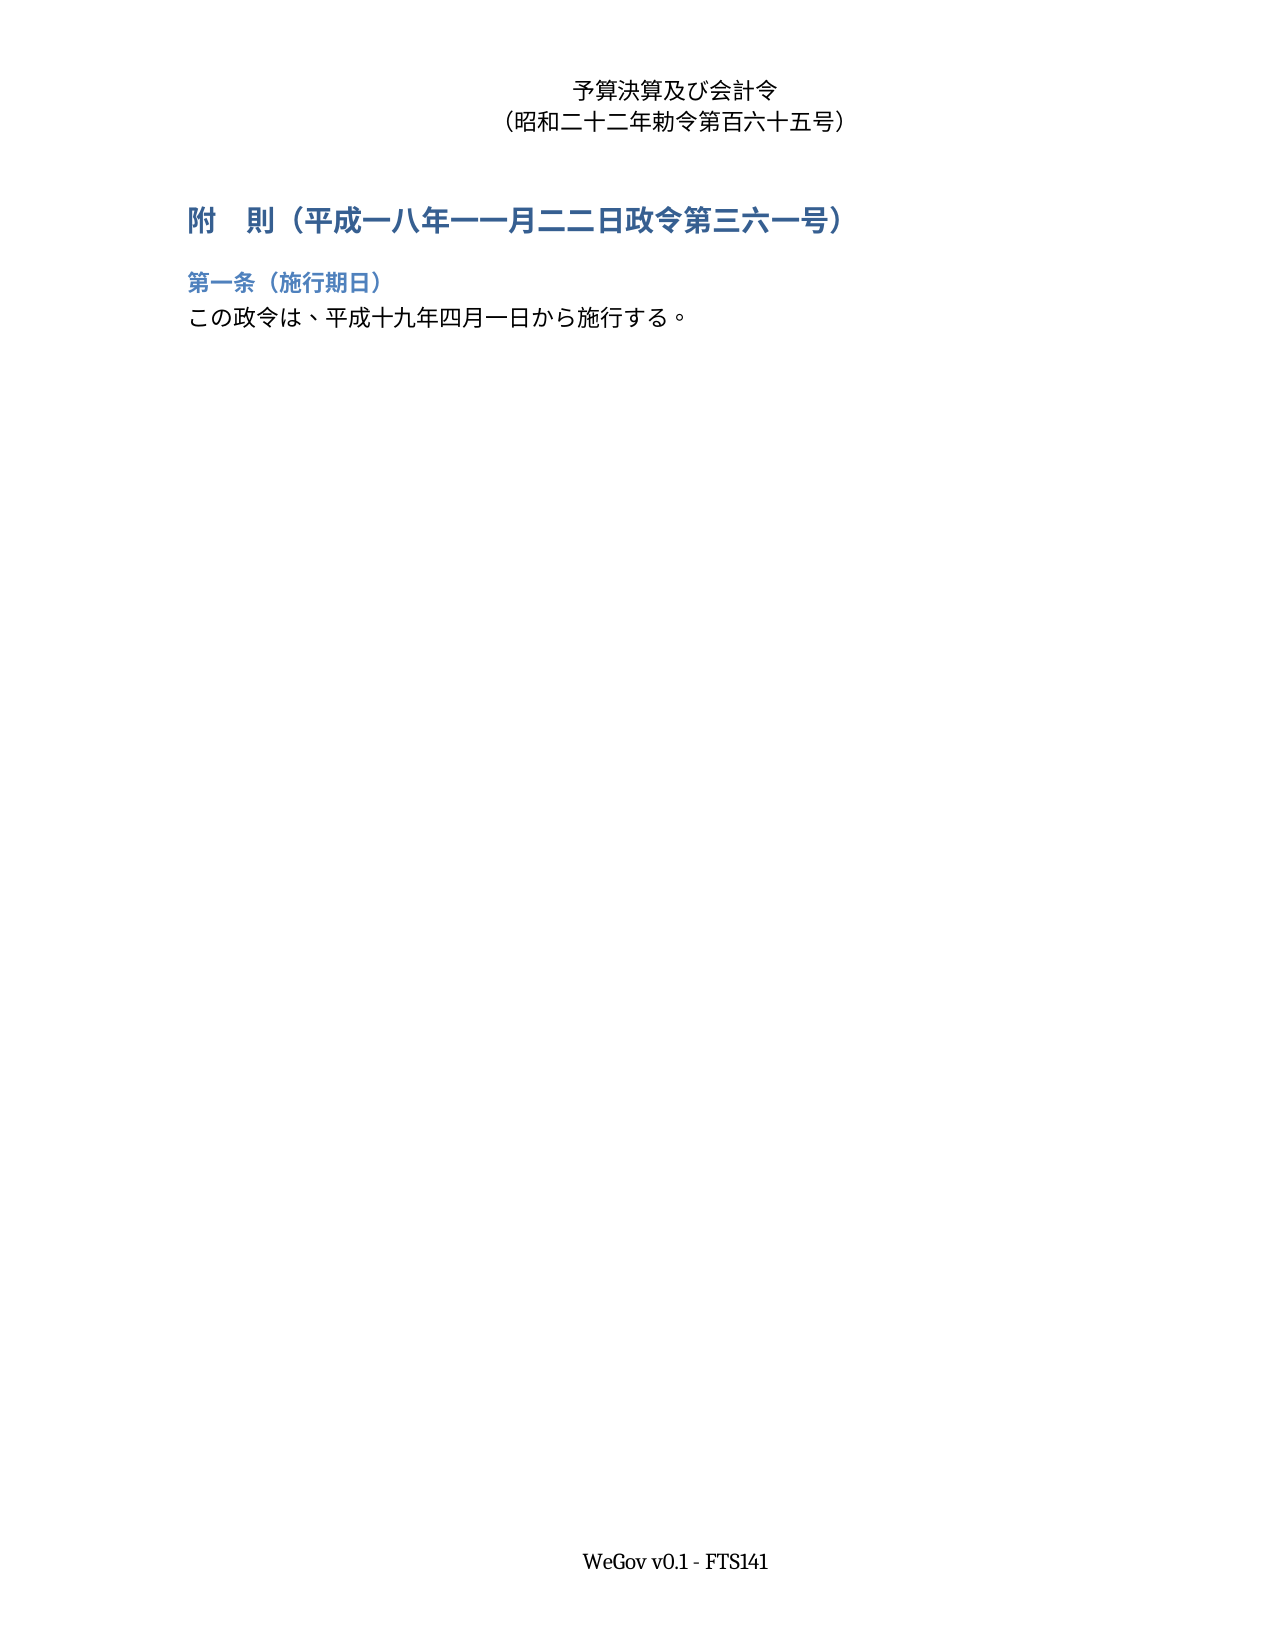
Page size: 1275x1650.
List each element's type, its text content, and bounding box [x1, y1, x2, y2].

text この政令は、平成十九年四月一日から施行する。 [187, 302, 1087, 334]
subtitle 第一条（施行期日） [187, 266, 1087, 298]
subtitle 附 則（平成一八年一一月二二日政令第三六一号） [187, 200, 1087, 240]
